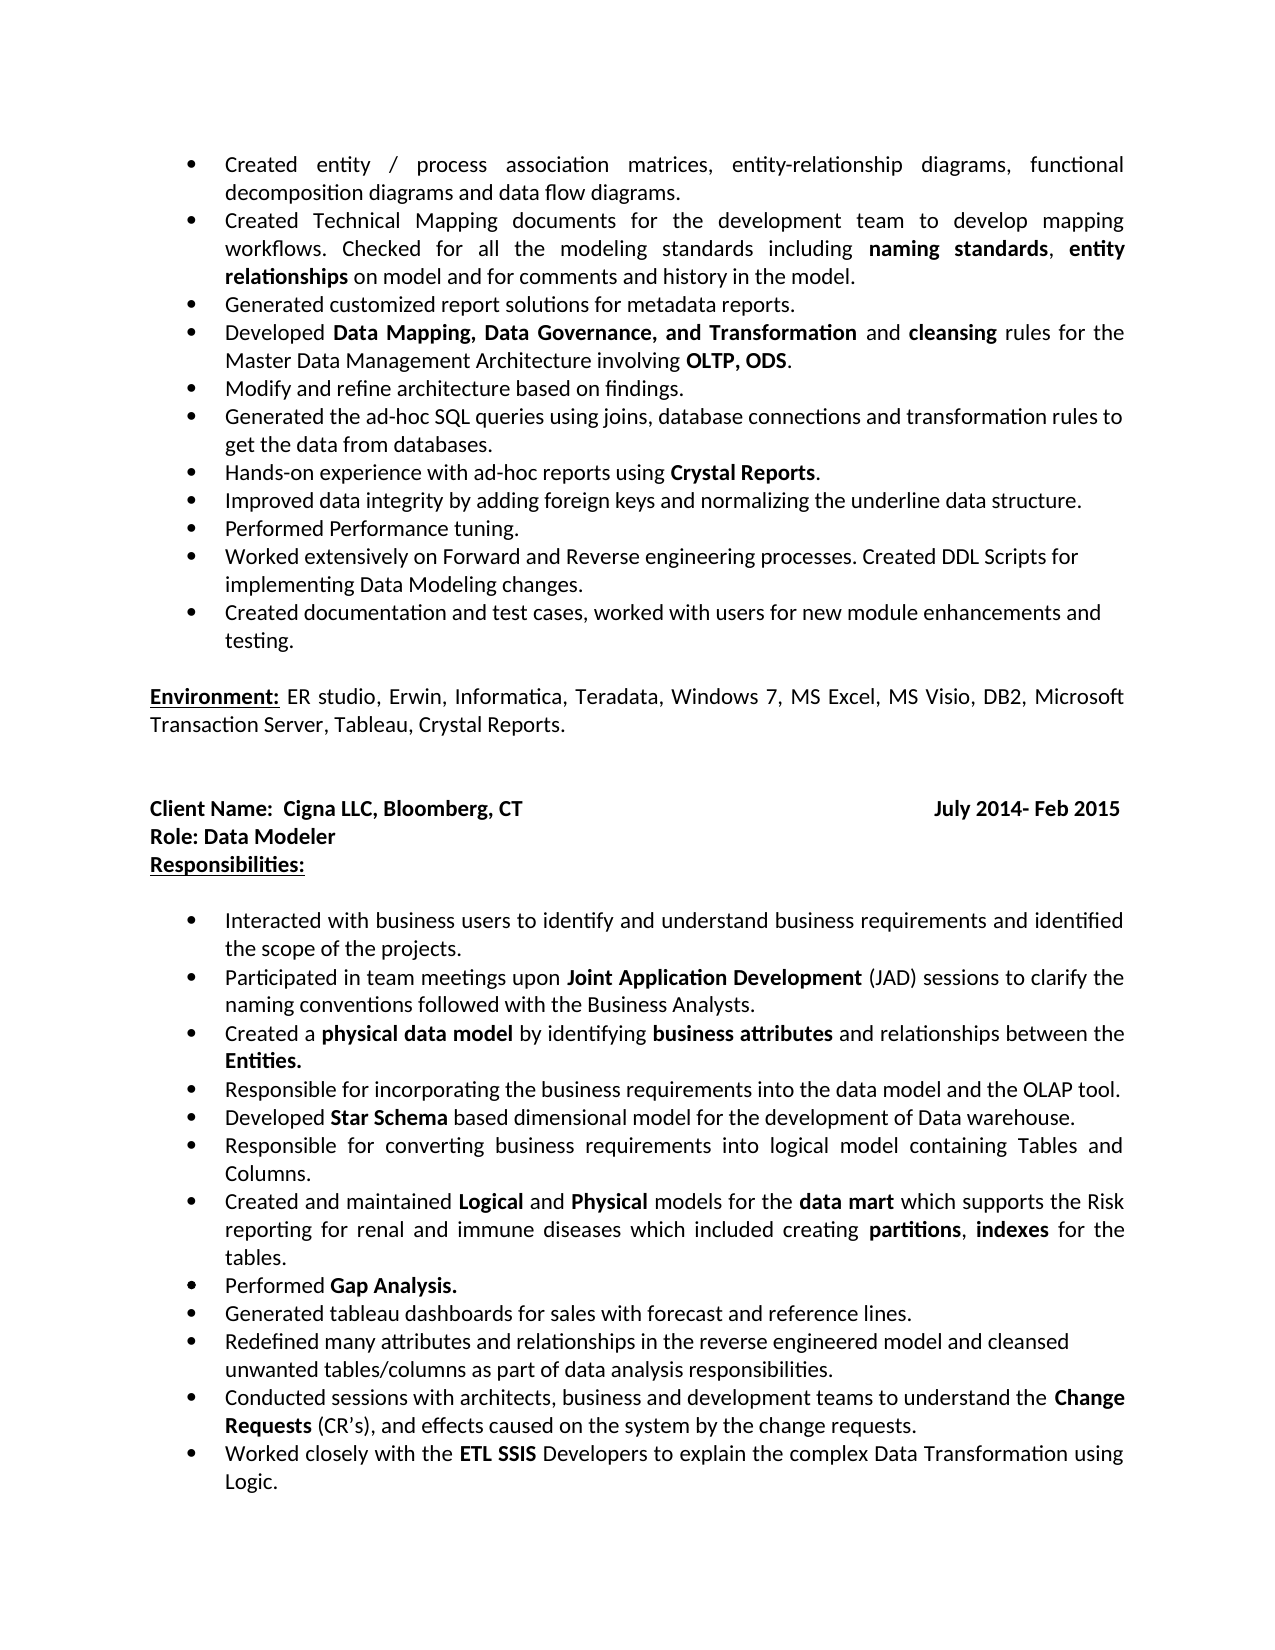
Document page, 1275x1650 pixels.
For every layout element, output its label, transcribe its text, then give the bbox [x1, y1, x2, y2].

list Modify and refine architecture based on findings. [187, 374, 1125, 402]
list Conducted sessions with architects, business and development teams to understand the Change Requests (CR’s), and effects caused on the system by the change requests. [187, 1383, 1125, 1439]
text Responsibilities: [150, 851, 1125, 878]
text Client Name: Cigna LLC, Bloomberg, CT July 2014- Feb 2015 [150, 794, 1125, 822]
list Participated in team meetings upon Joint Application Development (JAD) sessions to clarify the naming conventions followed with the Business Analysts. [187, 963, 1125, 1019]
text Role: Data Modeler [150, 822, 1125, 851]
list Performed Performance tuning. [187, 514, 1125, 542]
list Created documentation and test cases, worked with users for new module enhancements and testing. [187, 598, 1125, 654]
list Responsible for incorporating the business requirements into the data model and the OLAP tool. [187, 1075, 1125, 1103]
list Interacted with business users to identify and understand business requirements and identified the scope of the projects. [187, 907, 1125, 963]
list Worked extensively on Forward and Reverse engineering processes. Created DDL Scripts for implementing Data Modeling changes. [187, 542, 1125, 598]
list Improved data integrity by adding foreign keys and normalizing the underline data structure. [187, 486, 1125, 514]
list Generated customized report solutions for metadata reports. [187, 290, 1125, 318]
list Created Technical Mapping documents for the development team to develop mapping workflows. Checked for all the modeling standards including naming standards, entity relationships on model and for comments and history in the model. [187, 206, 1125, 290]
list Created a physical data model by identifying business attributes and relationships between the Entities. [187, 1019, 1125, 1075]
list Generated the ad-hoc SQL queries using joins, database connections and transformation rules to get the data from databases. [187, 402, 1125, 458]
list Created and maintained Logical and Physical models for the data mart which supports the Risk reporting for renal and immune diseases which included creating partitions, indexes for the tables. [187, 1187, 1125, 1271]
list Hands-on experience with ad-hoc reports using Crystal Reports. [187, 458, 1125, 486]
text Environment: ER studio, Erwin, Informatica, Teradata, Windows 7, MS Excel, MS Visio, DB2, Microsoft Transaction Server, Tableau, Crystal Reports. [150, 682, 1125, 738]
list Generated tableau dashboards for sales with forecast and reference lines. [187, 1299, 1125, 1327]
list Developed Star Schema based dimensional model for the development of Data warehouse. [187, 1103, 1125, 1131]
list Worked closely with the ETL SSIS Developers to explain the complex Data Transformation using Logic. [187, 1439, 1125, 1495]
list Performed Gap Analysis. [187, 1271, 1125, 1299]
list Developed Data Mapping, Data Governance, and Transformation and cleansing rules for the Master Data Management Architecture involving OLTP, ODS. [187, 318, 1125, 374]
list Responsible for converting business requirements into logical model containing Tables and Columns. [187, 1131, 1125, 1187]
list Redefined many attributes and relationships in the reverse engineered model and cleansed unwanted tables/columns as part of data analysis responsibilities. [187, 1327, 1125, 1383]
list Created entity / process association matrices, entity-relationship diagrams, functional decomposition diagrams and data flow diagrams. [187, 150, 1125, 206]
